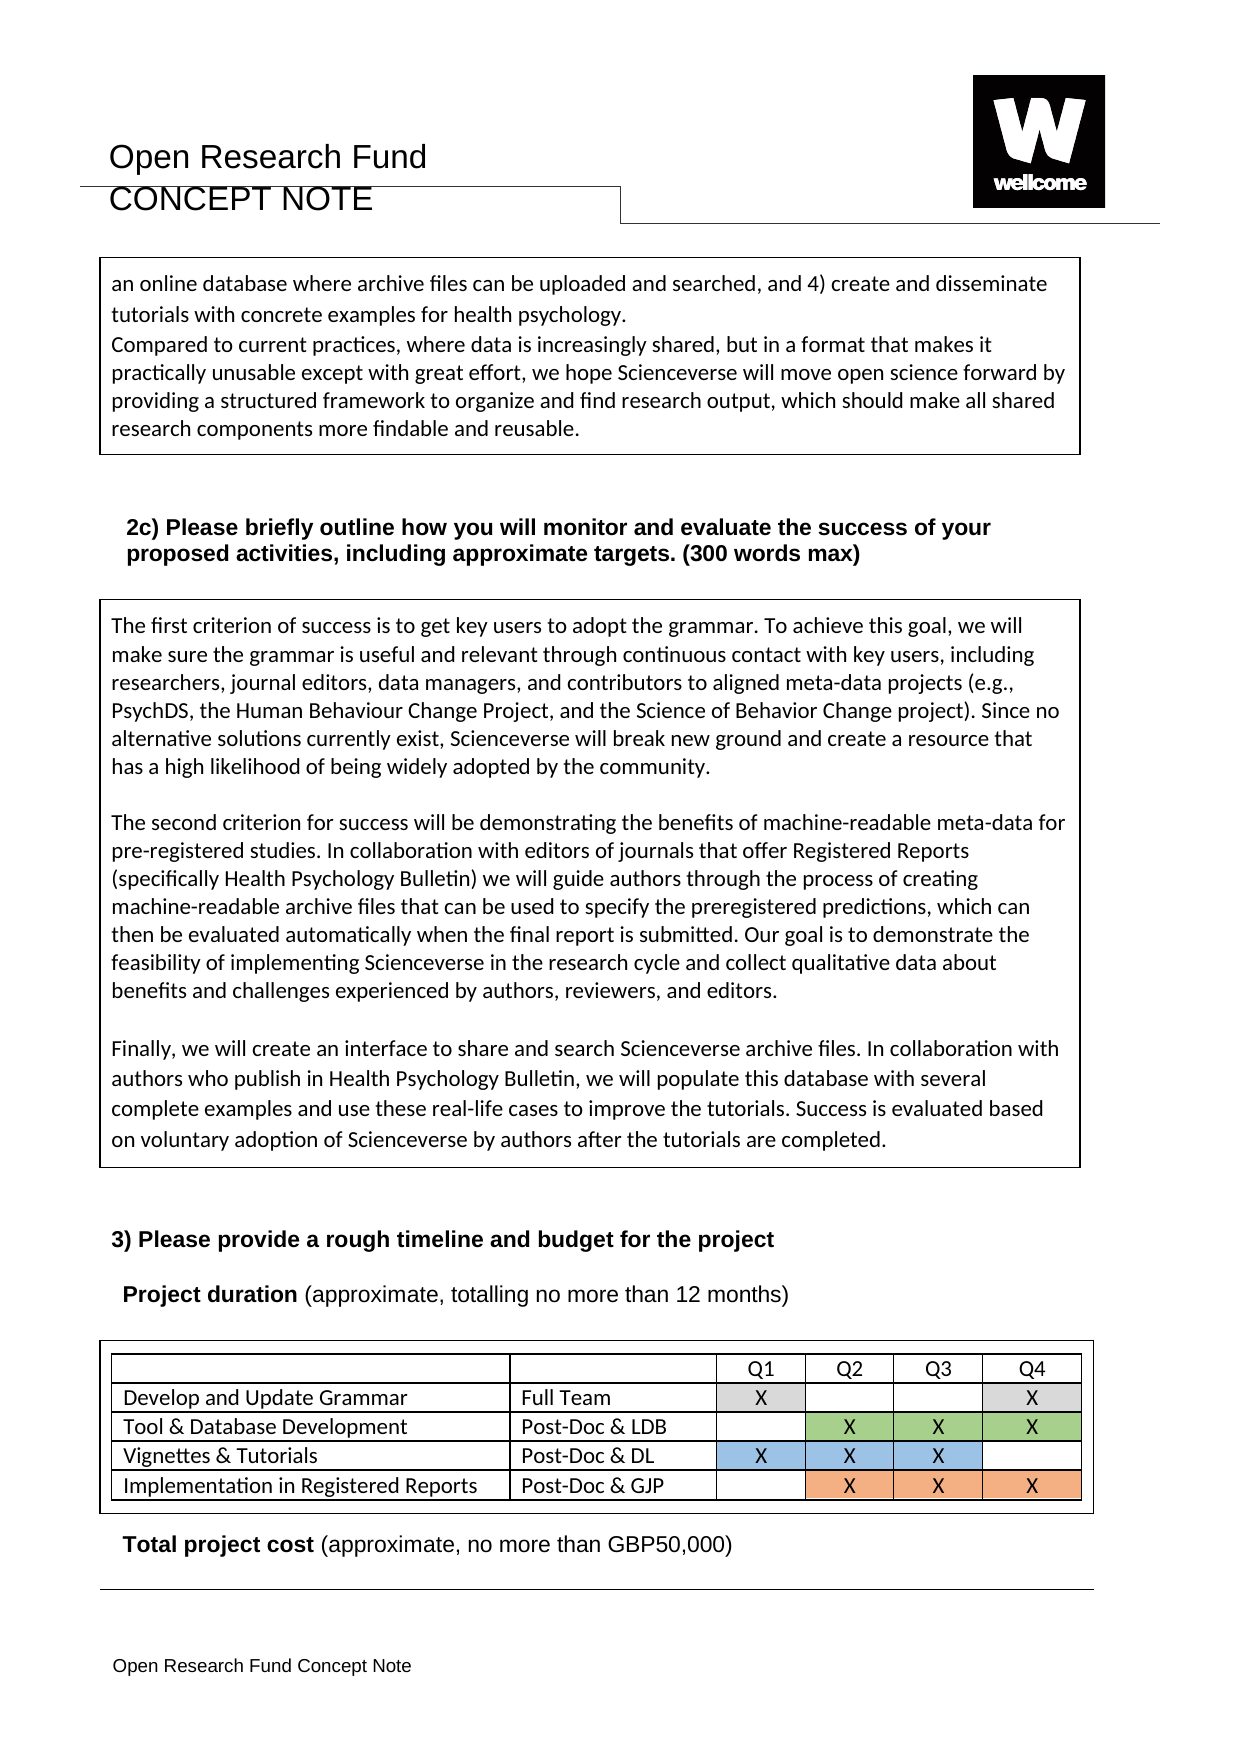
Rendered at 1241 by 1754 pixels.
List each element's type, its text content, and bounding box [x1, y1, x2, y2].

table_cell [101, 1341, 1093, 1512]
picture [973, 75, 1106, 208]
table_cell Total project cost (approximate, no more than GBP50,000) [100, 1514, 1093, 1589]
table_header 3) Please provide a rough timeline and budget for the project Project duration (approximate, totalling no more than 12 months) [100, 1215, 1093, 1340]
table_cell The first criterion of success is to get key users to adopt the grammar. To achieve this goal, we will make sure the grammar is useful and relevant through continuous contact with key users, including researchers, journal editors, data managers, and contributors to aligned meta-data projects (e.g., PsychDS, the Human Behaviour Change Project, and the Science of Behavior Change project). Since no alternative solutions currently exist, Scienceverse will break new ground and create a resource that has a high likelihood of being widely adopted by the community. The second criterion for success will be demonstrating the benefits of machine-readable meta-data for pre-registered studies. In collaboration with editors of journals that offer Registered Reports (specifically Health Psychology Bulletin) we will guide authors through the process of creating machine-readable archive files that can be used to specify the preregistered predictions, which can then be evaluated automatically when the final report is submitted. Our goal is to demonstrate the feasibility of implementing Scienceverse in the research cycle and collect qualitative data about benefits and challenges experienced by authors, reviewers, and editors. Finally, we will create an interface to share and search Scienceverse archive files. In collaboration with authors who publish in Health Psychology Bulletin, we will populate this database with several complete examples and use these real-life cases to improve the tutorials. Success is evaluated based on voluntary adoption of Scienceverse by authors after the tutorials are completed. [101, 600, 1079, 1167]
table_header 2c) Please briefly outline how you will monitor and evaluate the success of your proposed activities, including approximate targets. (300 words max) [100, 502, 1080, 599]
